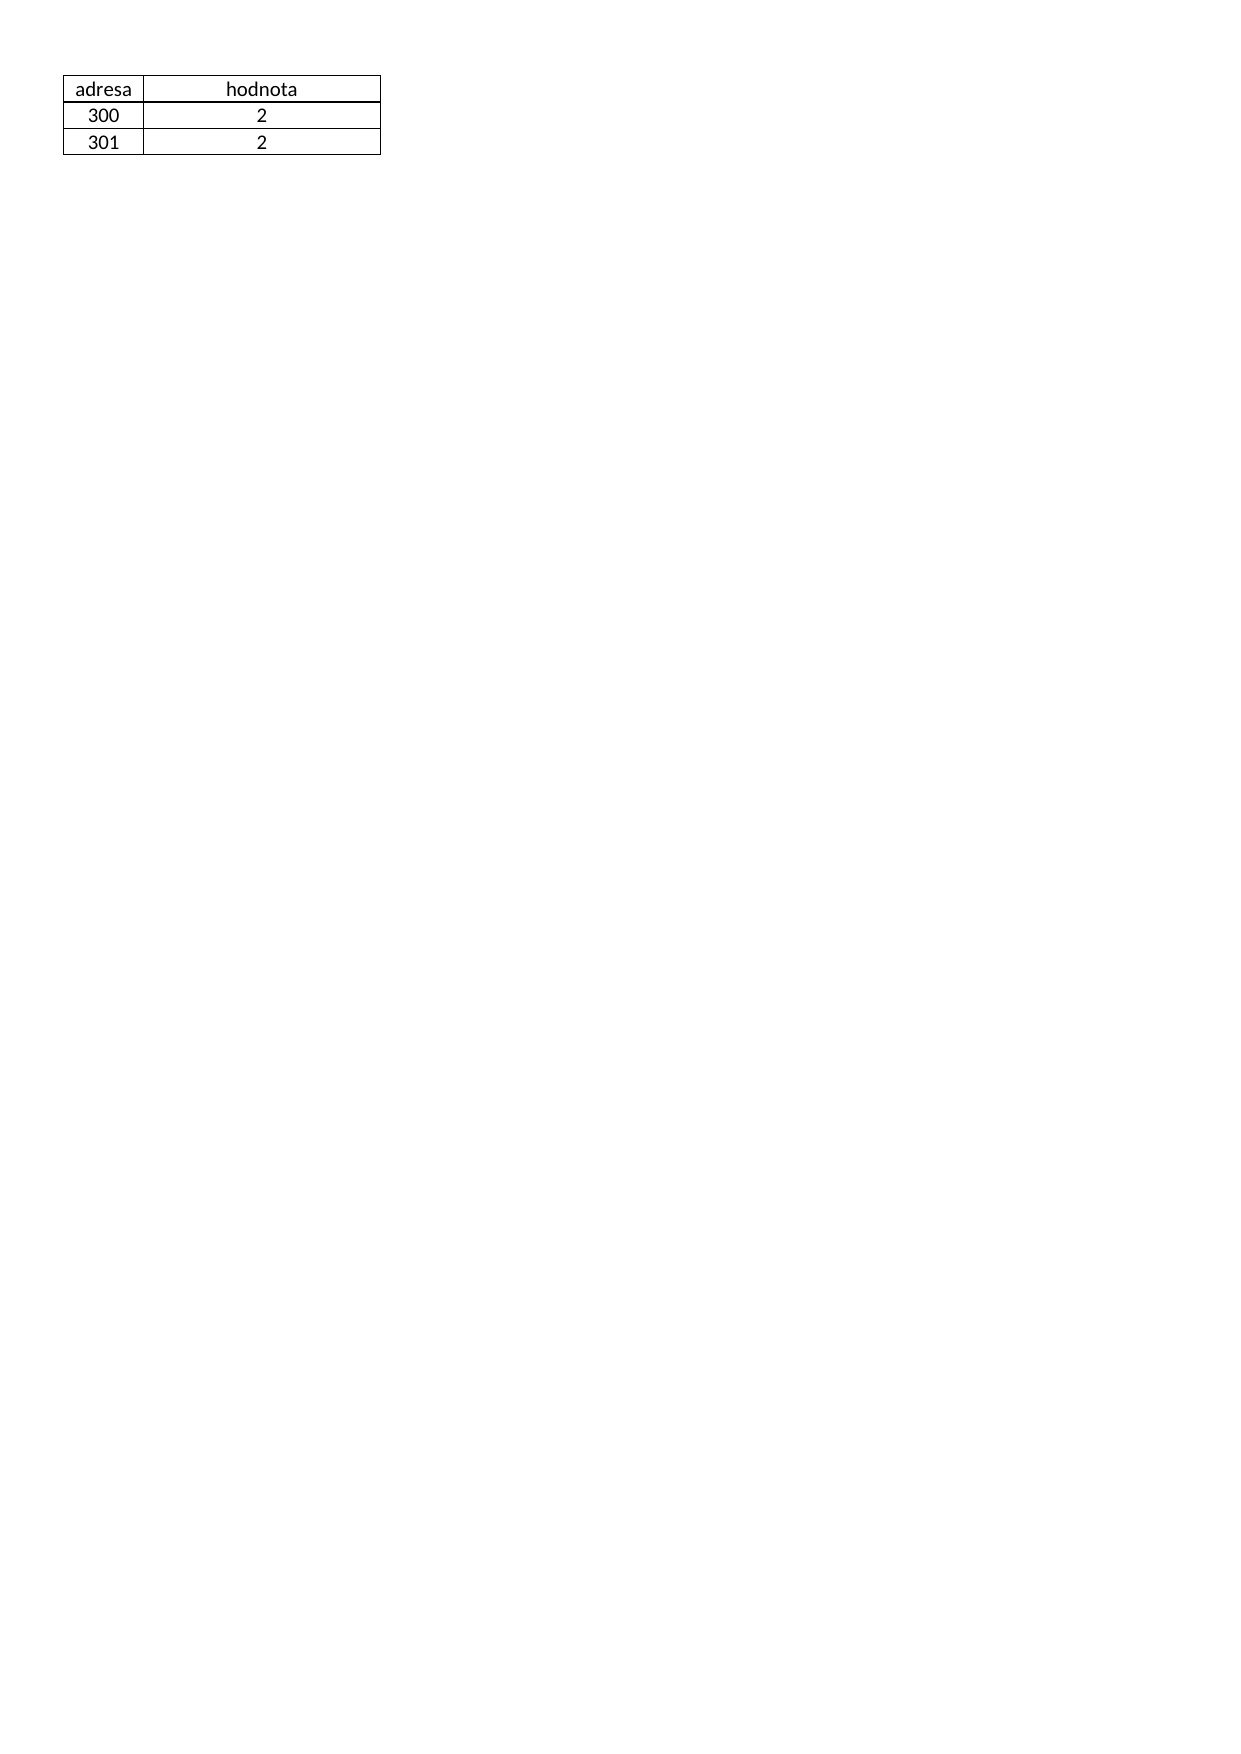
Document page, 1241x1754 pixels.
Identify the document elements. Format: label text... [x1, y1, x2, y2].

table_cell 2 [144, 129, 380, 154]
table_cell 2 [144, 103, 380, 128]
table_header adresa [64, 76, 143, 101]
table_header hodnota [144, 76, 380, 101]
table_cell 300 [64, 103, 143, 128]
table_cell 301 [64, 129, 143, 154]
